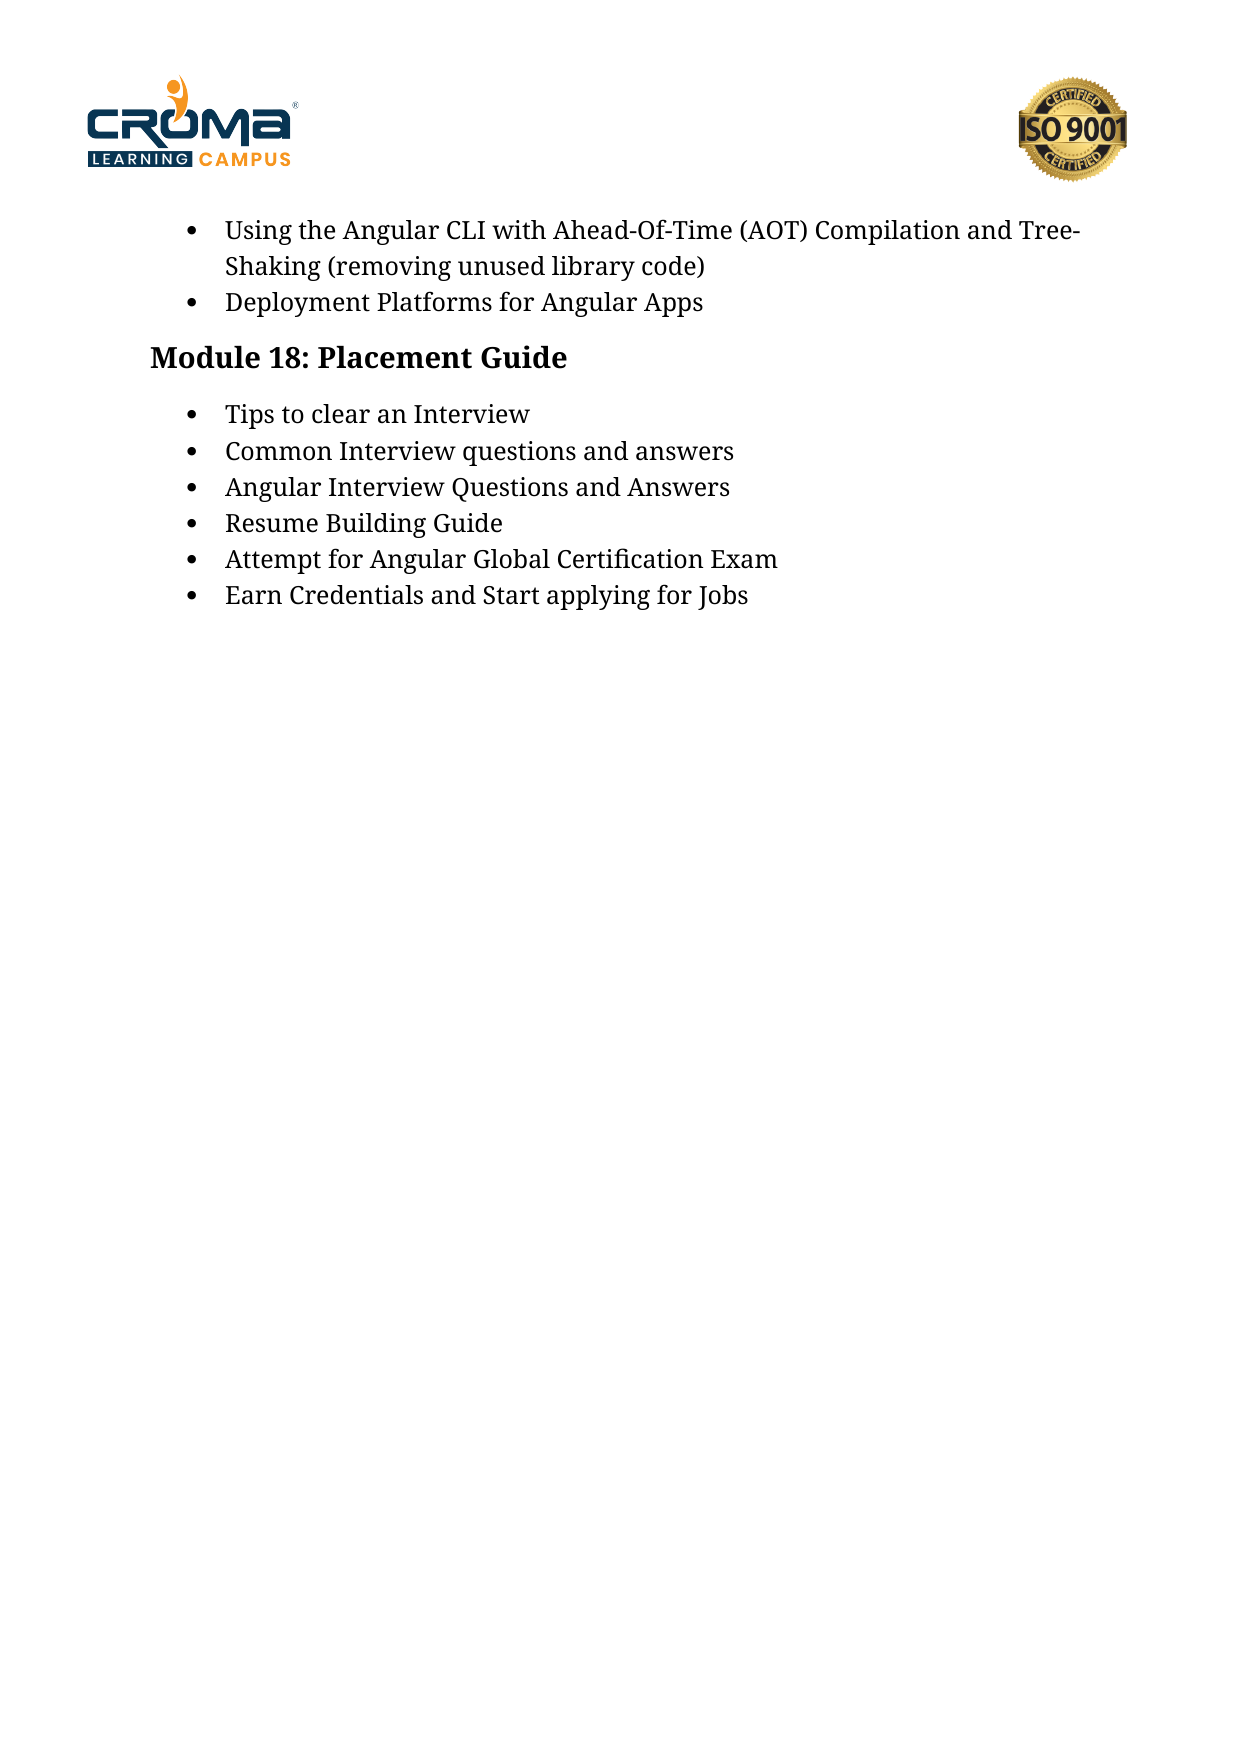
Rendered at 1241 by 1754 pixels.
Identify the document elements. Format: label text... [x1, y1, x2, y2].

list Tips to clear an Interview [187, 397, 1090, 431]
list Earn Credentials and Start applying for Jobs [187, 577, 1090, 611]
list Angular Interview Questions and Answers [187, 469, 1090, 503]
list Deployment Platforms for Angular Apps [187, 285, 1090, 319]
list Resume Building Guide [187, 505, 1090, 539]
text Module 18: Placement Guide [150, 338, 1090, 377]
list Common Interview questions and answers [187, 433, 1090, 467]
list Attempt for Angular Global Certification Exam [187, 541, 1090, 575]
picture [87, 74, 299, 167]
picture [991, 74, 1155, 184]
list Using the Angular CLI with Ahead-Of-Time (AOT) Compilation and Tree-Shaking (removing unused library code) [187, 213, 1090, 283]
